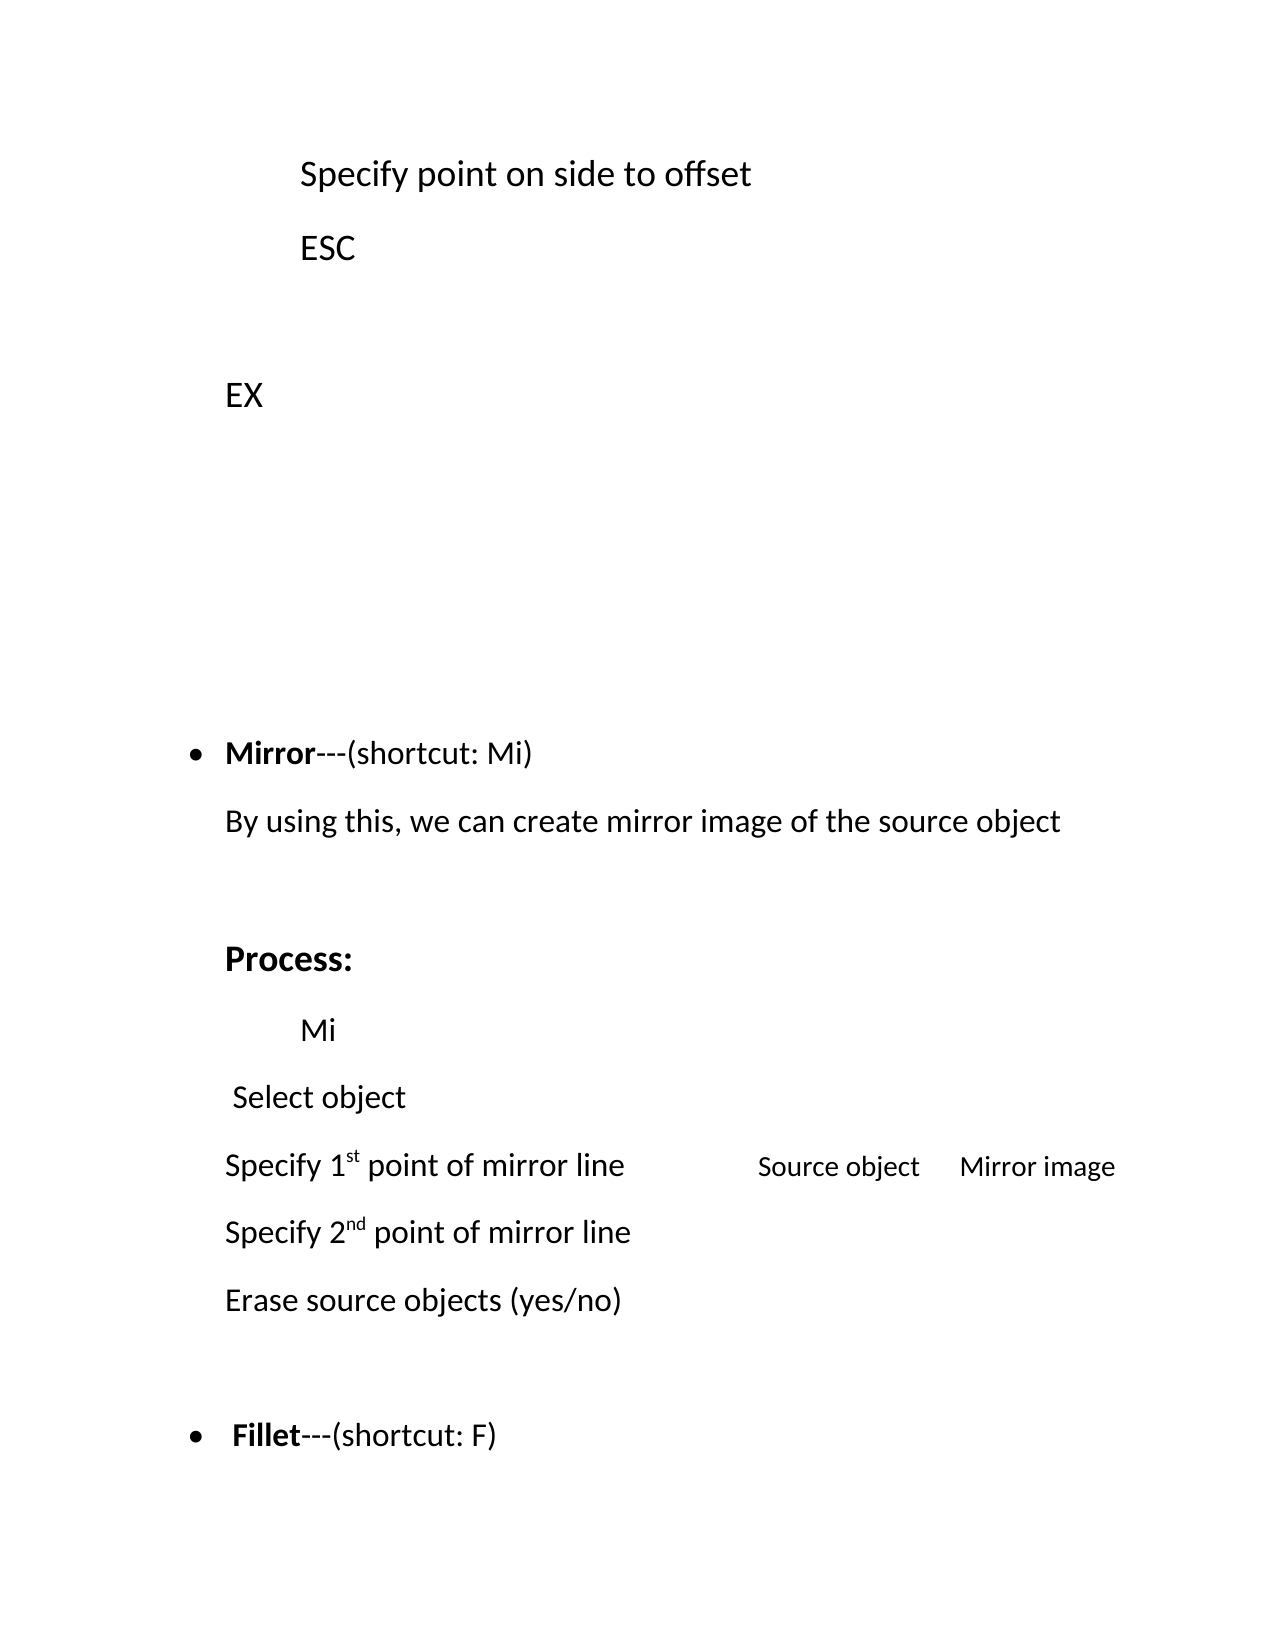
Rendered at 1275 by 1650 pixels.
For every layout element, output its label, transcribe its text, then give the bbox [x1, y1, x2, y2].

text EX [225, 371, 1125, 416]
text Specify 1st point of mirror line Source object Mirror image [225, 1144, 1125, 1185]
list Fillet---(shortcut: F) [187, 1414, 1125, 1455]
text By using this, we can create mirror image of the source object [225, 800, 1125, 841]
text Specify 2nd point of mirror line [225, 1212, 1125, 1252]
text Erase source objects (yes/no) [225, 1279, 1125, 1320]
text Specify point on side to offset [225, 150, 1125, 196]
text Mi [225, 1009, 1125, 1049]
list Mirror---(shortcut: Mi) [187, 732, 1125, 773]
text Select object [225, 1076, 1125, 1117]
text ESC [225, 223, 1125, 269]
text Process: [225, 935, 1125, 981]
